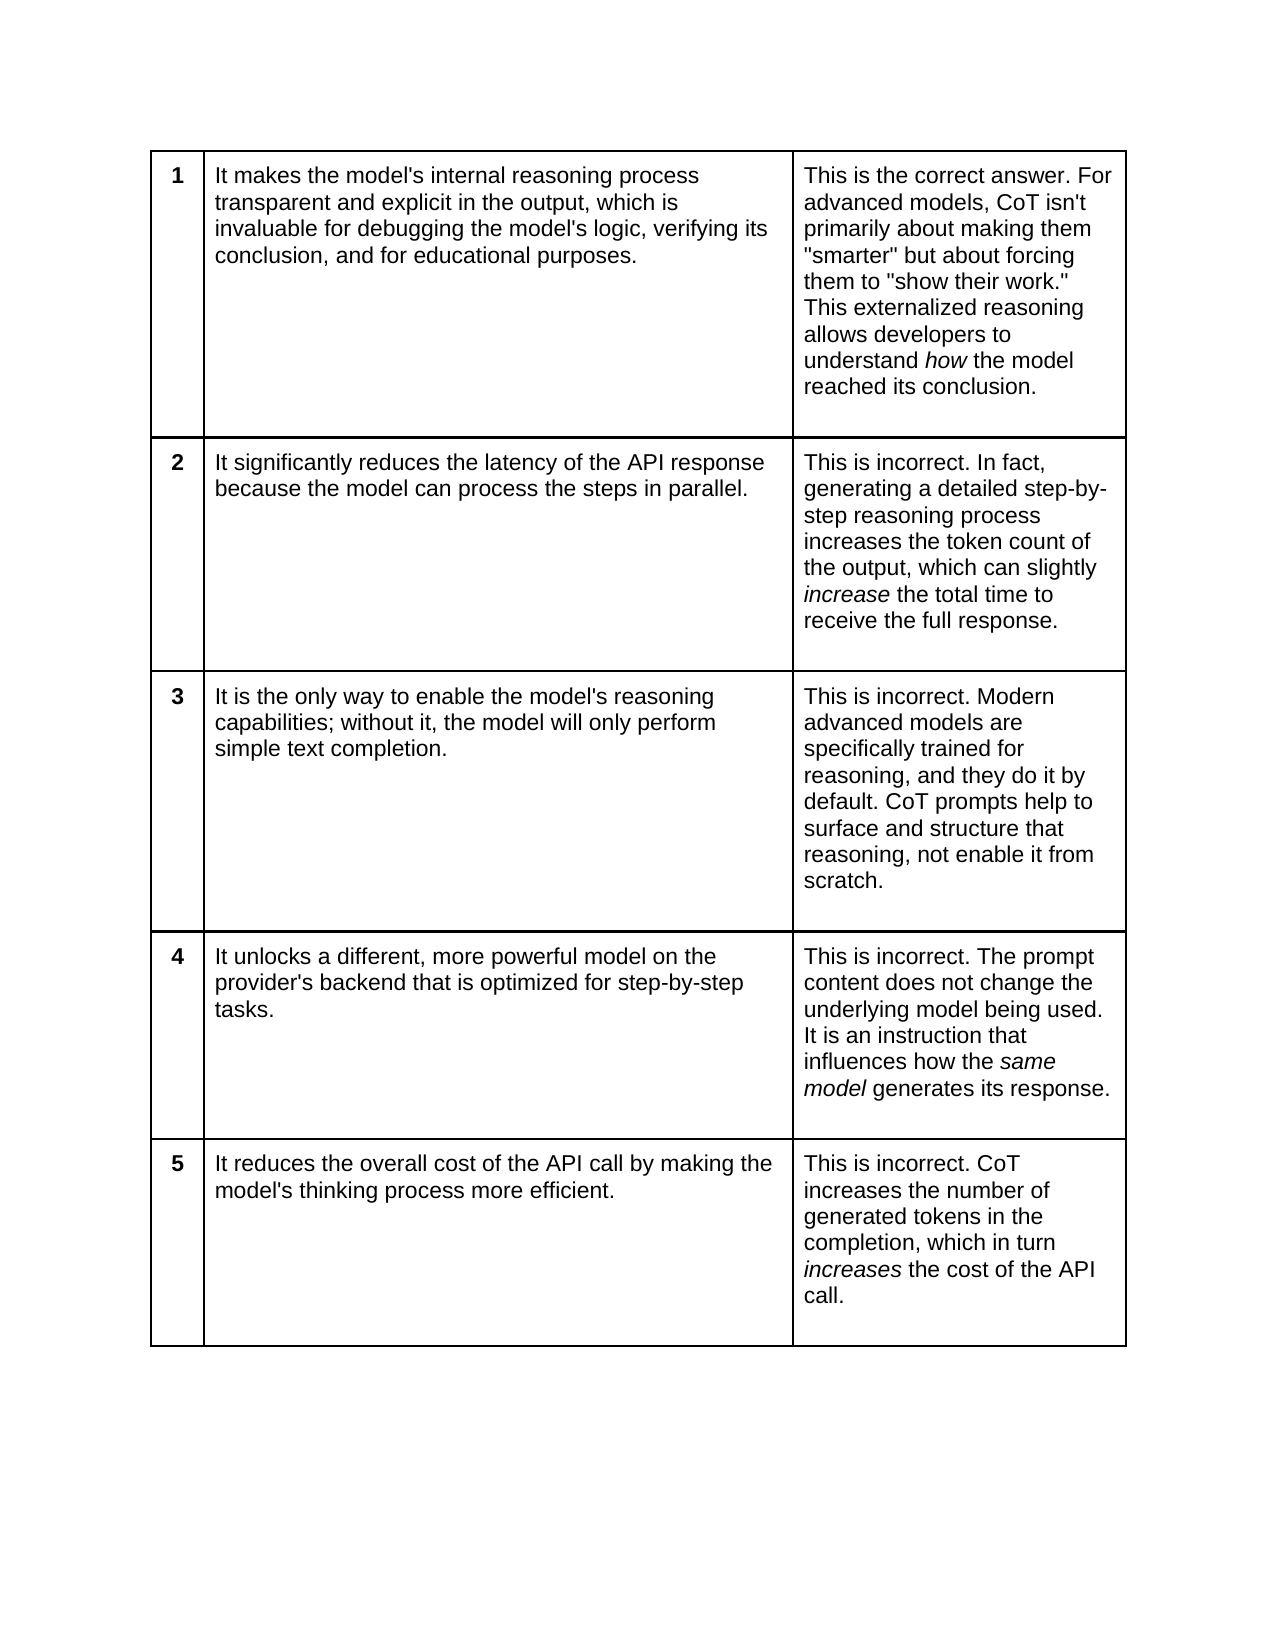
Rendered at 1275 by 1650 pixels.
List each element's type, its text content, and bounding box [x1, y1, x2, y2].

table_cell 2 [152, 439, 203, 670]
table_cell It reduces the overall cost of the API call by making the model's thinking process more efficient. [205, 1140, 792, 1345]
table_cell It significantly reduces the latency of the API response because the model can process the steps in parallel. [205, 439, 792, 670]
table_cell It makes the model's internal reasoning process transparent and explicit in the output, which is invaluable for debugging the model's logic, verifying its conclusion, and for educational purposes. [205, 152, 792, 436]
table_cell It is the only way to enable the model's reasoning capabilities; without it, the model will only perform simple text completion. [205, 672, 792, 930]
table_cell It unlocks a different, more powerful model on the provider's backend that is optimized for step-by-step tasks. [205, 933, 792, 1138]
table_cell 1 [152, 152, 203, 436]
table_cell This is incorrect. Modern advanced models are specifically trained for reasoning, and they do it by default. CoT prompts help to surface and structure that reasoning, not enable it from scratch. [794, 672, 1125, 930]
table_cell 3 [152, 672, 203, 930]
table_cell This is incorrect. In fact, generating a detailed step-by-step reasoning process increases the token count of the output, which can slightly increase the total time to receive the full response. [794, 439, 1125, 670]
table_cell 4 [152, 933, 203, 1138]
table_cell 5 [152, 1140, 203, 1345]
table_cell This is the correct answer. For advanced models, CoT isn't primarily about making them "smarter" but about forcing them to "show their work." This externalized reasoning allows developers to understand how the model reached its conclusion. [794, 152, 1125, 436]
table_cell This is incorrect. The prompt content does not change the underlying model being used. It is an instruction that influences how the same model generates its response. [794, 933, 1125, 1138]
table_cell This is incorrect. CoT increases the number of generated tokens in the completion, which in turn increases the cost of the API call. [794, 1140, 1125, 1345]
